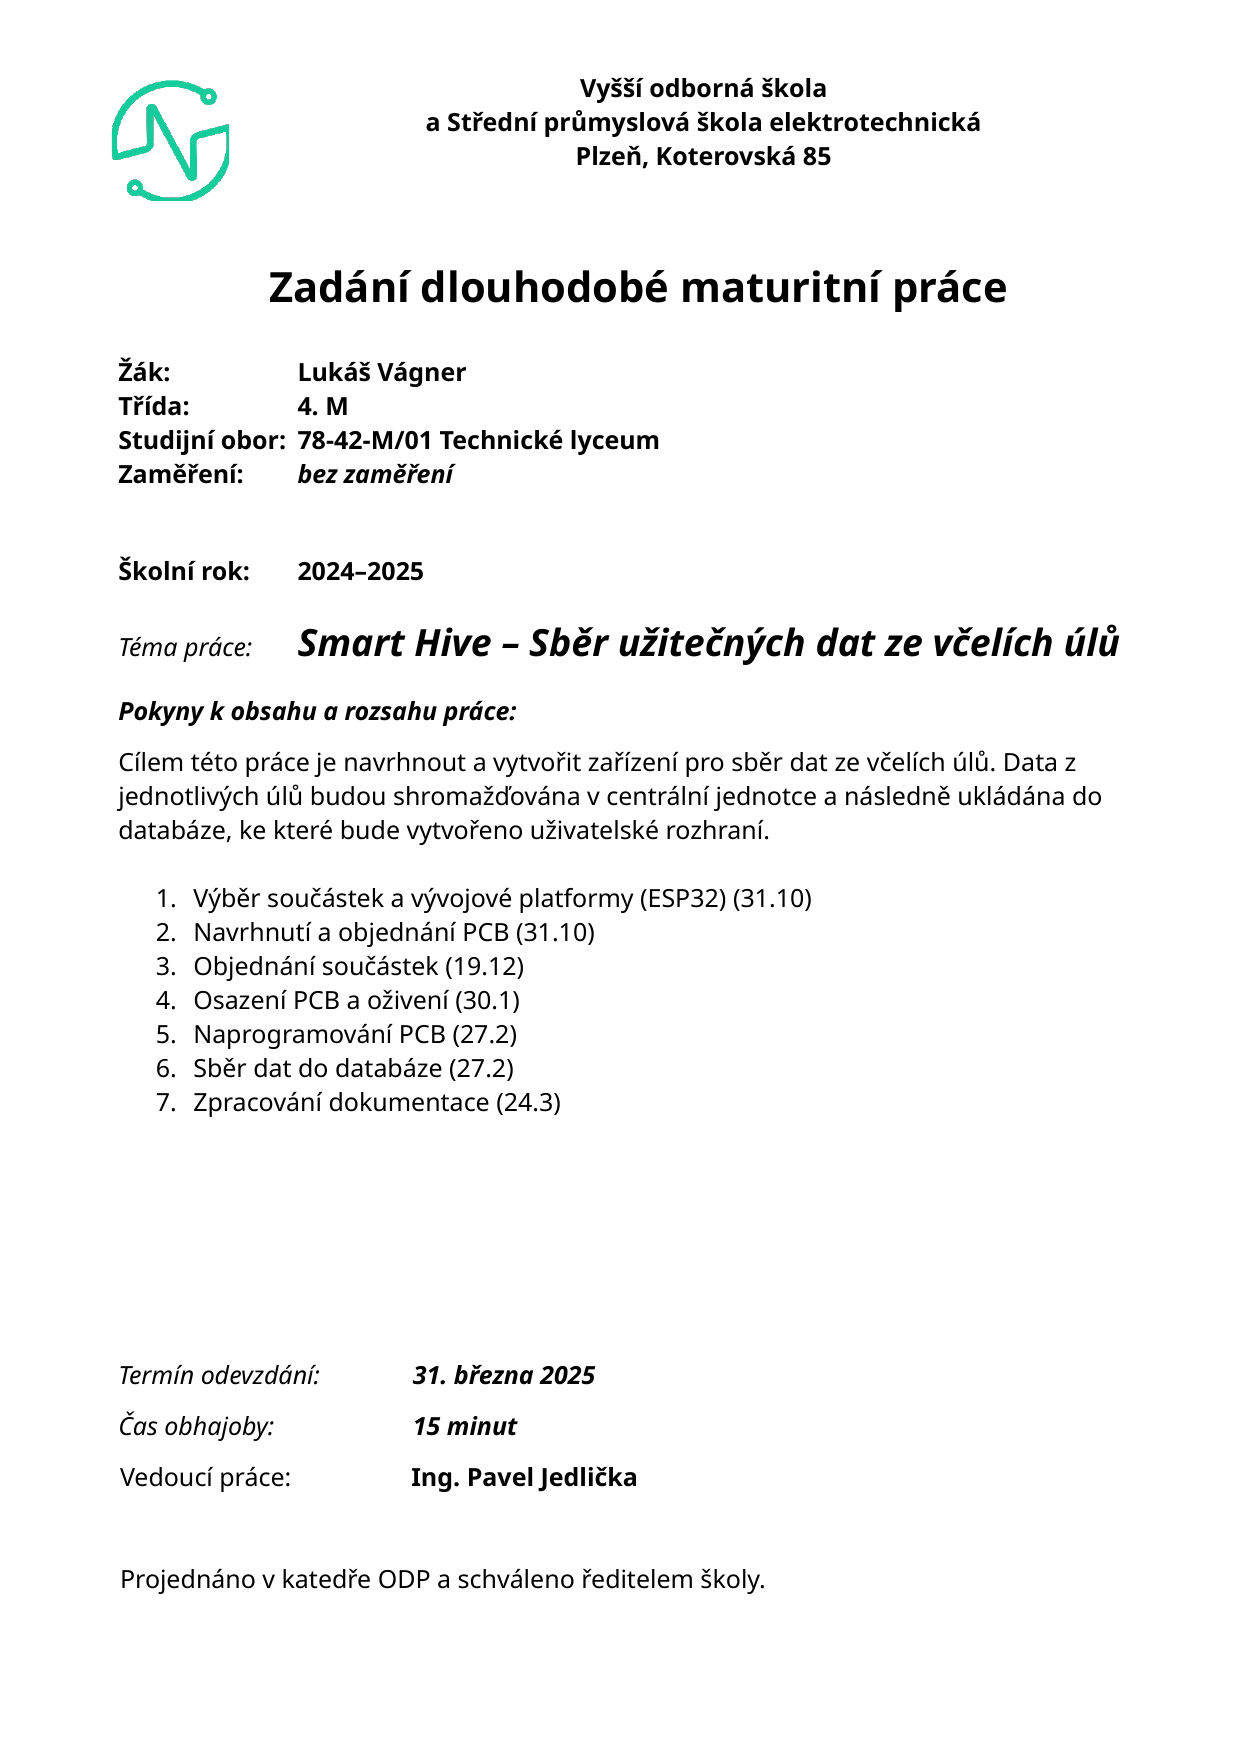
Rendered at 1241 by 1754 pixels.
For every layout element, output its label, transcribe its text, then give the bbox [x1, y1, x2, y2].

text Plzeň, Koterovská 85 [226, 139, 1159, 173]
list Objednání součástek (19.12) [156, 949, 1159, 983]
text Téma práce: Smart Hive – Sběr užitečných dat ze včelích úlů [118, 617, 1159, 668]
text Pokyny k obsahu a rozsahu práce: [118, 693, 1159, 727]
text Žák: Lukáš Vágner [118, 355, 1159, 389]
text Zadání dlouhodobé maturitní práce [118, 258, 1159, 315]
list Naprogramování PCB (27.2) [156, 1017, 1159, 1051]
text Cílem této práce je navrhnout a vytvořit zařízení pro sběr dat ze včelích úlů. Data z jednotlivých úlů budou shromažďována v centrální jednotce a následně ukládána do databáze, ke které bude vytvořeno uživatelské rozhraní. [118, 744, 1159, 846]
picture [110, 80, 229, 200]
list Navrhnutí a objednání PCB (31.10) [156, 914, 1159, 949]
text Studijní obor: 78-42-M/01 Technické lyceum [118, 423, 1159, 457]
text Čas obhajoby: 15 minut [118, 1408, 1159, 1442]
text a Střední průmyslová škola elektrotechnická [229, 105, 1159, 139]
list Zpracování dokumentace (24.3) [156, 1085, 1159, 1119]
list Osazení PCB a oživení (30.1) [156, 983, 1159, 1017]
text Vyšší odborná škola [118, 71, 1159, 105]
text Termín odevzdání: 31. března 2025 [118, 1357, 1159, 1391]
text Projednáno v katedře ODP a schváleno ředitelem školy. [120, 1562, 1159, 1596]
list Sběr dat do databáze (27.2) [156, 1051, 1159, 1085]
text Třída: 4. M [118, 389, 1159, 423]
text Zaměření: bez zaměření [118, 457, 1159, 491]
list Výběr součástek a vývojové platformy (ESP32) (31.10) [156, 881, 1159, 914]
text Školní rok: 2024–2025 [118, 554, 1159, 588]
text Vedoucí práce: Ing. Pavel Jedlička [120, 1459, 1159, 1493]
